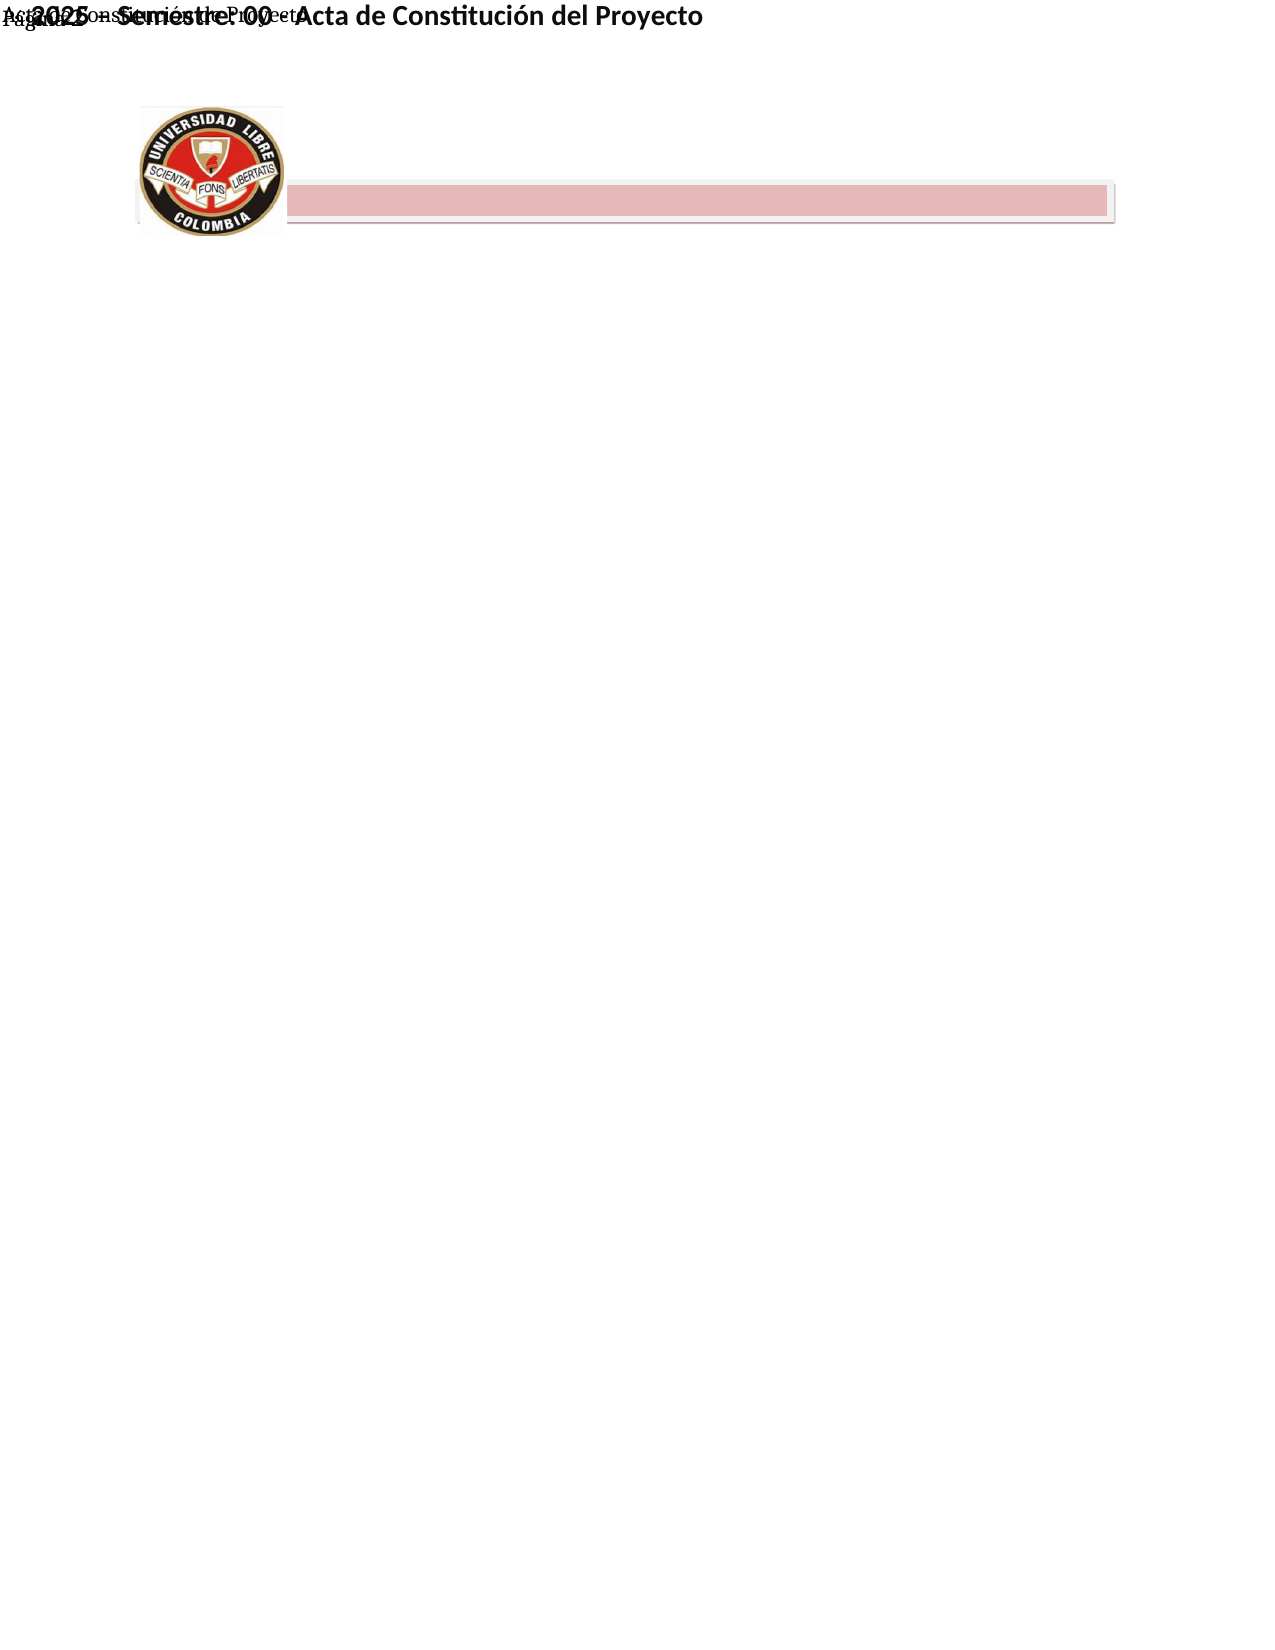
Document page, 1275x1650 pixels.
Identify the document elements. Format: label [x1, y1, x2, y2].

picture [139, 106, 288, 236]
